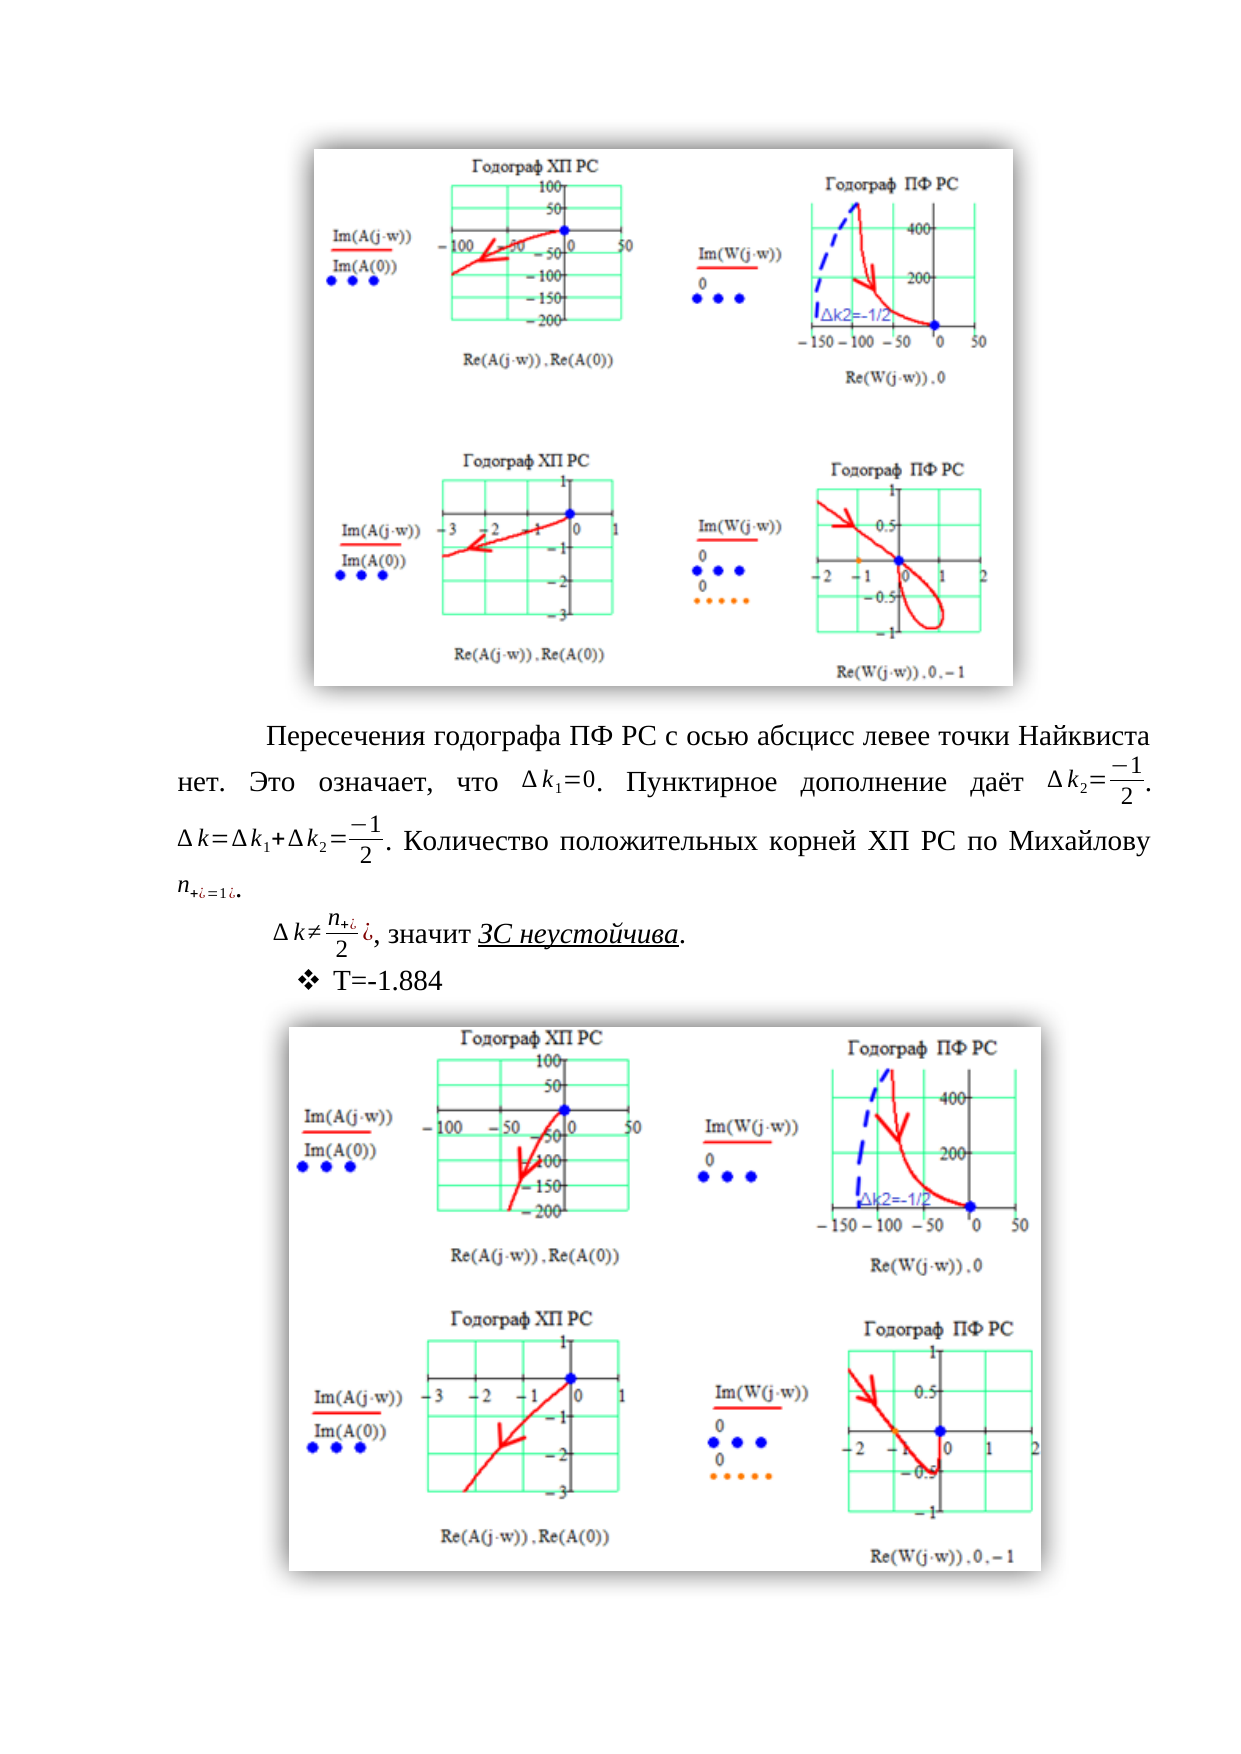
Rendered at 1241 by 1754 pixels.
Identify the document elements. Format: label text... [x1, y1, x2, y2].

picture [289, 1027, 1041, 1571]
text , значит ЗС неустойчива. [177, 903, 1152, 963]
list Т=-1.884 [295, 963, 1152, 996]
text Пересечения годографа ПФ РС с осью абсцисс левее точки Найквиста нет. Это означает, что . Пунктирное дополнение даёт . . Количество положительных корней ХП РС по Михайлову . [177, 718, 1152, 903]
picture [314, 149, 1013, 686]
